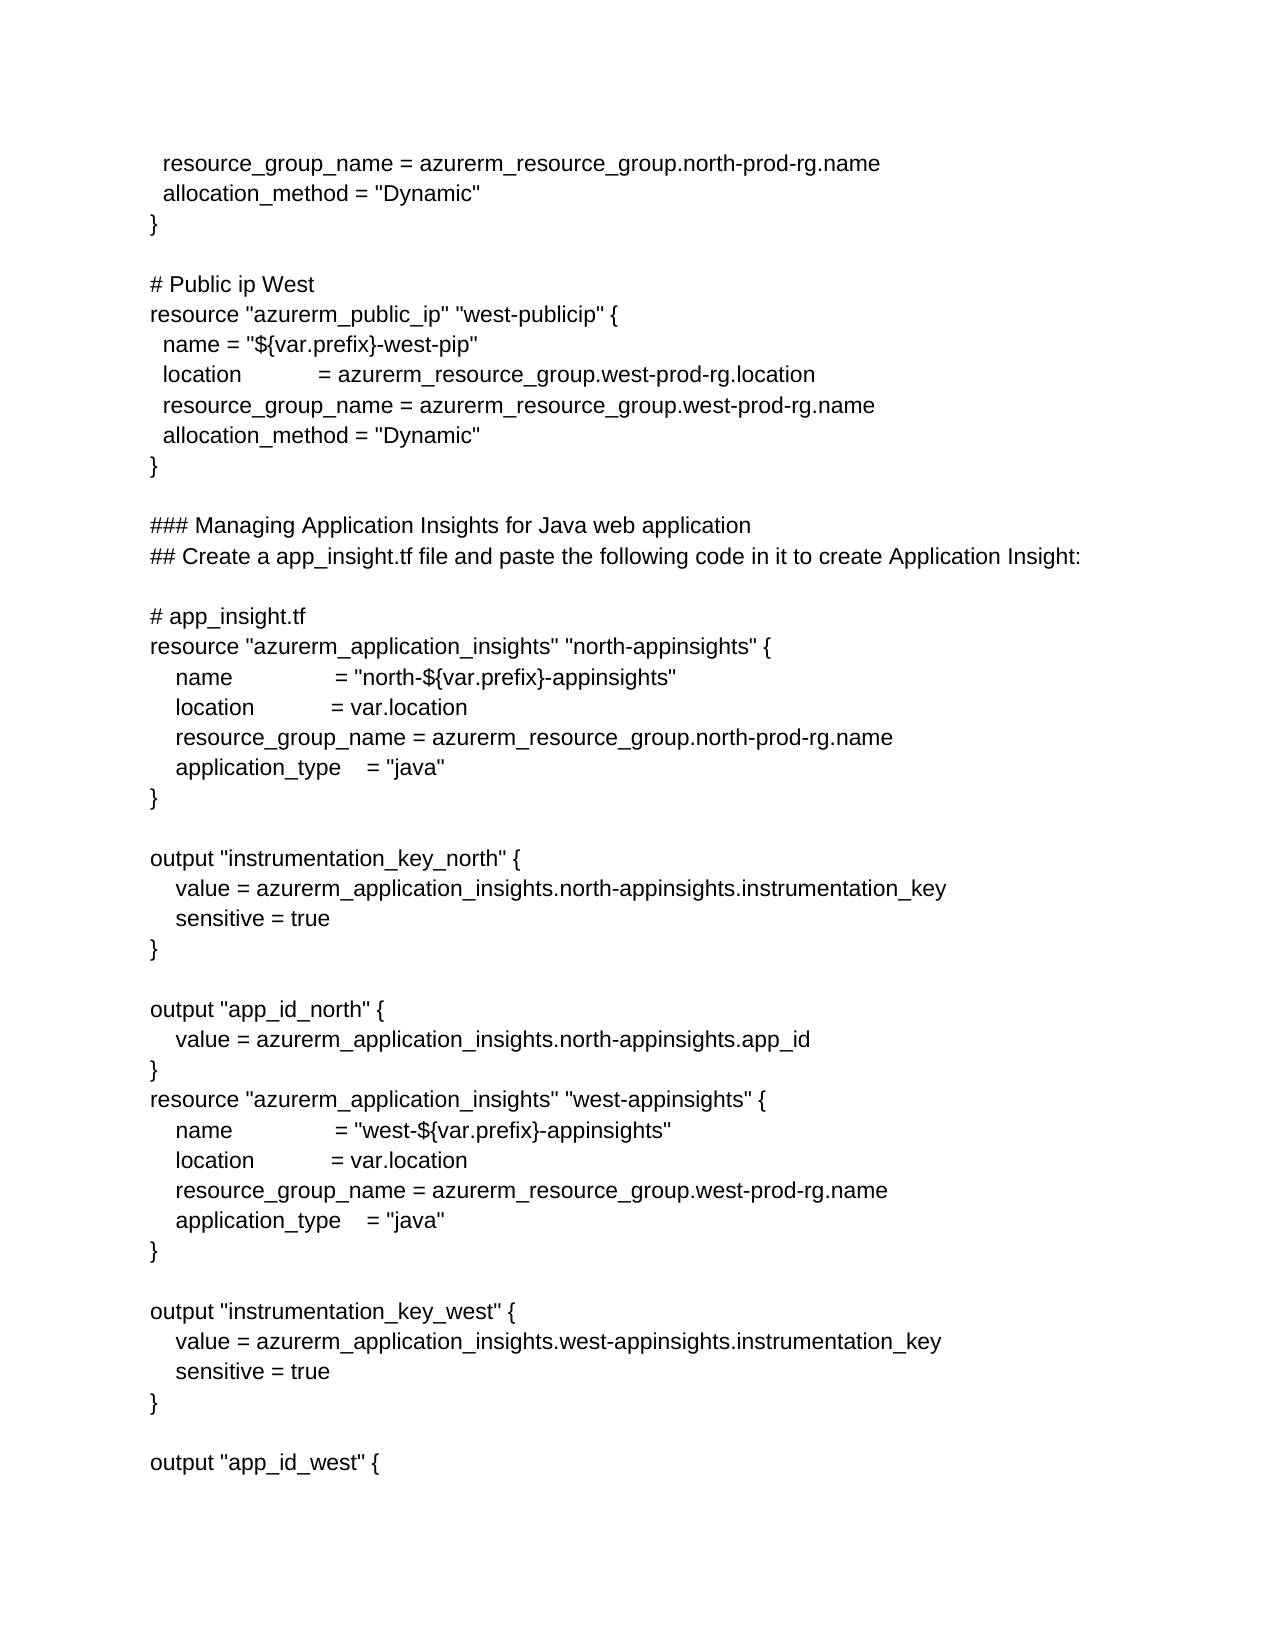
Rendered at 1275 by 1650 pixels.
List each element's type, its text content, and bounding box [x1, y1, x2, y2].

text resource_group_name = azurerm_resource_group.north-prod-rg.name [150, 150, 1125, 176]
text location = var.location [150, 694, 1125, 720]
text output "instrumentation_key_north" { [150, 845, 1125, 871]
text output "app_id_north" { [150, 996, 1125, 1022]
text application_type = "java" [150, 754, 1125, 781]
text name = "west-${var.prefix}-appinsights" [150, 1117, 1125, 1143]
text # Public ip West [150, 271, 1125, 297]
text name = "${var.prefix}-west-pip" [150, 331, 1125, 358]
text ### Managing Application Insights for Java web application [150, 512, 1125, 539]
text value = azurerm_application_insights.north-appinsights.instrumentation_key [150, 875, 1125, 901]
text application_type = "java" [150, 1207, 1125, 1234]
text output "instrumentation_key_west" { [150, 1298, 1125, 1324]
text value = azurerm_application_insights.west-appinsights.instrumentation_key [150, 1328, 1125, 1354]
text } [150, 1388, 1125, 1415]
text value = azurerm_application_insights.north-appinsights.app_id [150, 1026, 1125, 1052]
text location = azurerm_resource_group.west-prod-rg.location [150, 361, 1125, 388]
text resource_group_name = azurerm_resource_group.north-prod-rg.name [150, 724, 1125, 750]
text allocation_method = "Dynamic" [150, 180, 1125, 207]
text } [150, 210, 1125, 237]
text resource "azurerm_public_ip" "west-publicip" { [150, 301, 1125, 327]
text # app_insight.tf [150, 603, 1125, 629]
text allocation_method = "Dynamic" [150, 422, 1125, 448]
text resource_group_name = azurerm_resource_group.west-prod-rg.name [150, 392, 1125, 418]
text resource_group_name = azurerm_resource_group.west-prod-rg.name [150, 1177, 1125, 1203]
text name = "north-${var.prefix}-appinsights" [150, 663, 1125, 690]
text } [150, 452, 1125, 478]
text } [150, 784, 1125, 811]
text resource "azurerm_application_insights" "west-appinsights" { [150, 1086, 1125, 1113]
text sensitive = true [150, 905, 1125, 932]
text } [150, 935, 1125, 962]
text location = var.location [150, 1147, 1125, 1173]
text } [150, 1056, 1125, 1083]
text ## Create a app_insight.tf file and paste the following code in it to create Application Insight: [150, 543, 1125, 569]
text resource "azurerm_application_insights" "north-appinsights" { [150, 633, 1125, 660]
text output "app_id_west" { [150, 1449, 1125, 1475]
text } [150, 1237, 1125, 1264]
text sensitive = true [150, 1358, 1125, 1385]
